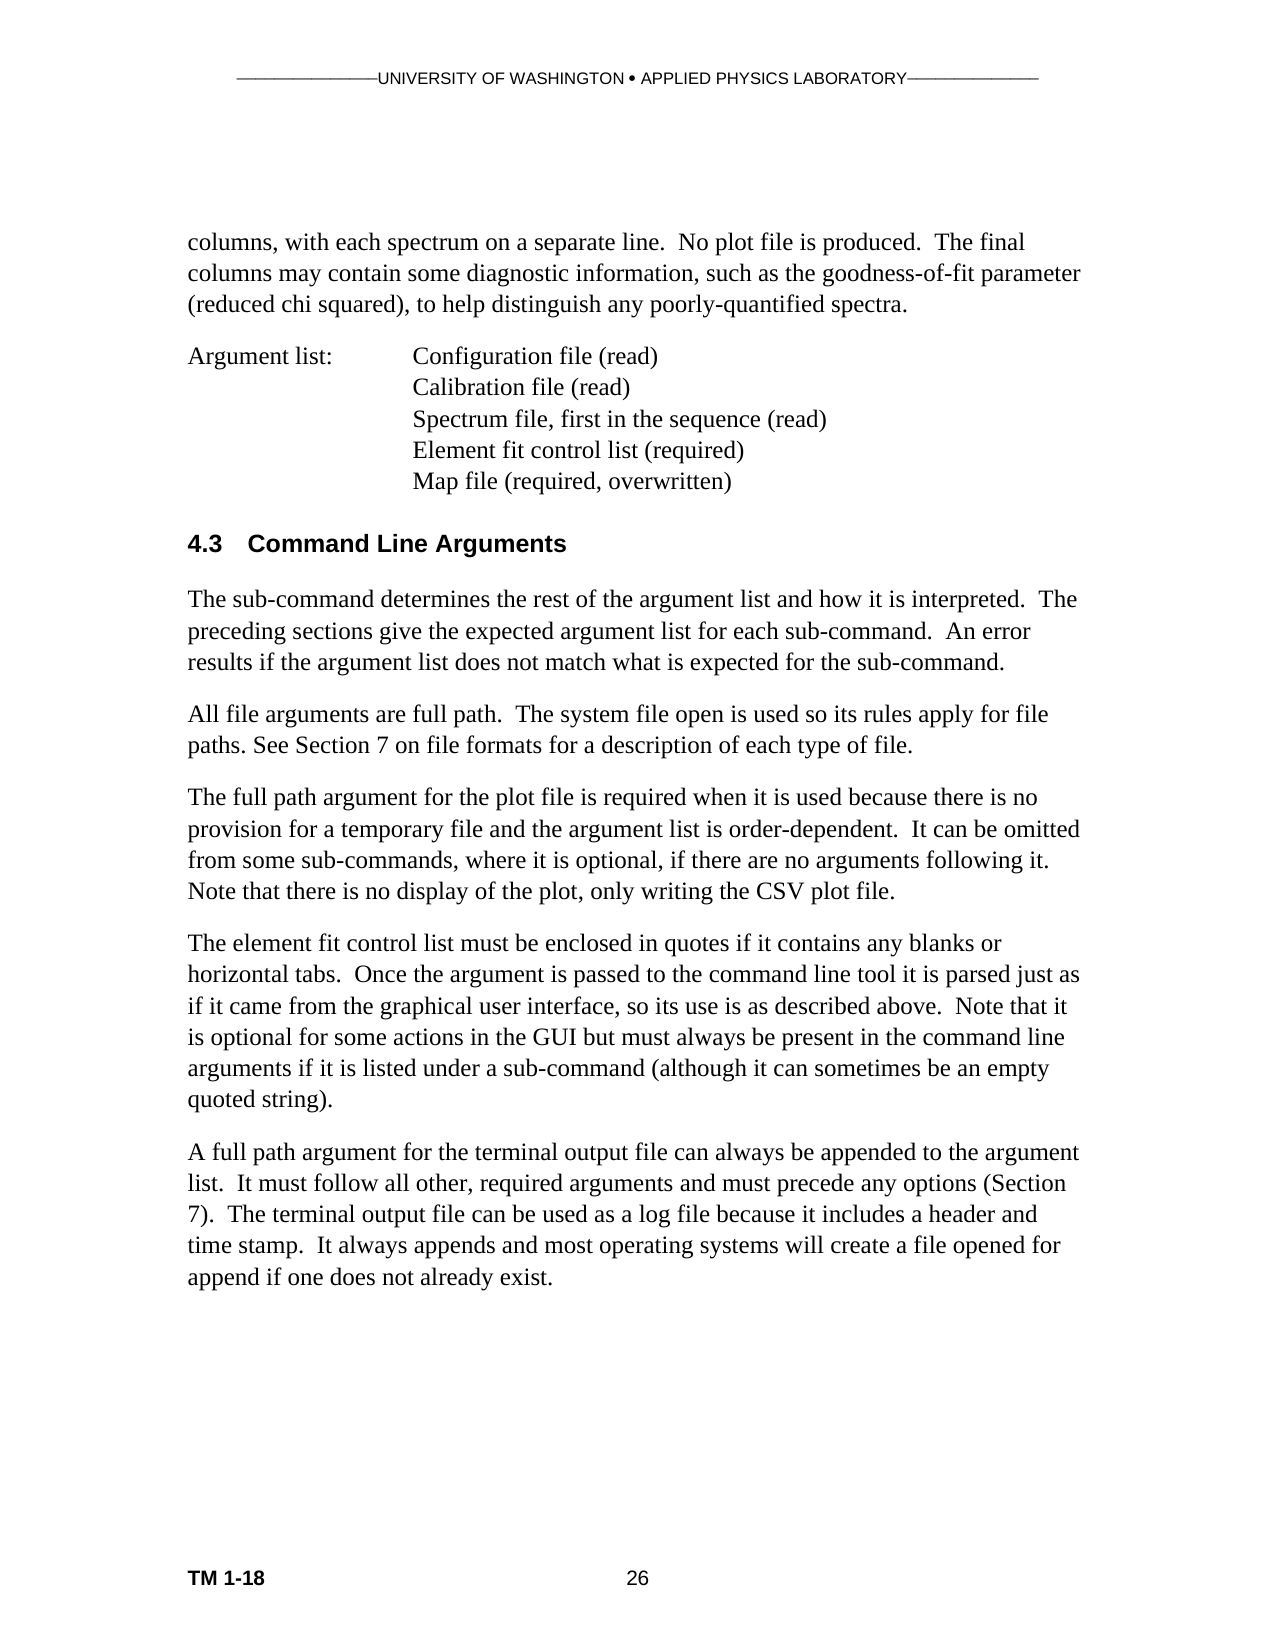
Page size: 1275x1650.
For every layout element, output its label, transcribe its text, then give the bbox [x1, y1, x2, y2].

text A full path argument for the terminal output file can always be appended to the argument list. It must follow all other, required arguments and must precede any options (Section 7). The terminal output file can be used as a log file because it includes a header and time stamp. It always appends and most operating systems will create a file opened for append if one does not already exist. [187, 1135, 1087, 1291]
text Element fit control list (required) [337, 433, 1087, 464]
subtitle Command Line Arguments [187, 529, 1087, 558]
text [187, 225, 1087, 319]
text Map file (required, overwritten) [337, 464, 1087, 496]
text The element fit control list must be enclosed in quotes if it contains any blanks or horizontal tabs. Once the argument is passed to the command line tool it is parsed just as if it came from the graphical user interface, so its use is as described above. Note that it is optional for some actions in the GUI but must always be present in the command line arguments if it is listed under a sub-command (although it can sometimes be an empty quoted string). [187, 927, 1087, 1114]
text All file arguments are full path. The system file open is used so its rules apply for file paths. See Section 7 on file formats for a description of each type of file. [187, 697, 1087, 760]
text Spectrum file, first in the sequence (read) [337, 402, 1087, 433]
text The full path argument for the plot file is required when it is used because there is no provision for a temporary file and the argument list is order-dependent. It can be omitted from some sub-commands, where it is optional, if there are no arguments following it. Note that there is no display of the plot, only writing the CSV plot file. [187, 781, 1087, 906]
text Argument list: Configuration file (read) [187, 339, 1087, 371]
text Calibration file (read) [337, 371, 1087, 402]
text The sub-command determines the rest of the argument list and how it is interpreted. The preceding sections give the expected argument list for each sub-command. An error results if the argument list does not match what is expected for the sub-command. [187, 583, 1087, 677]
